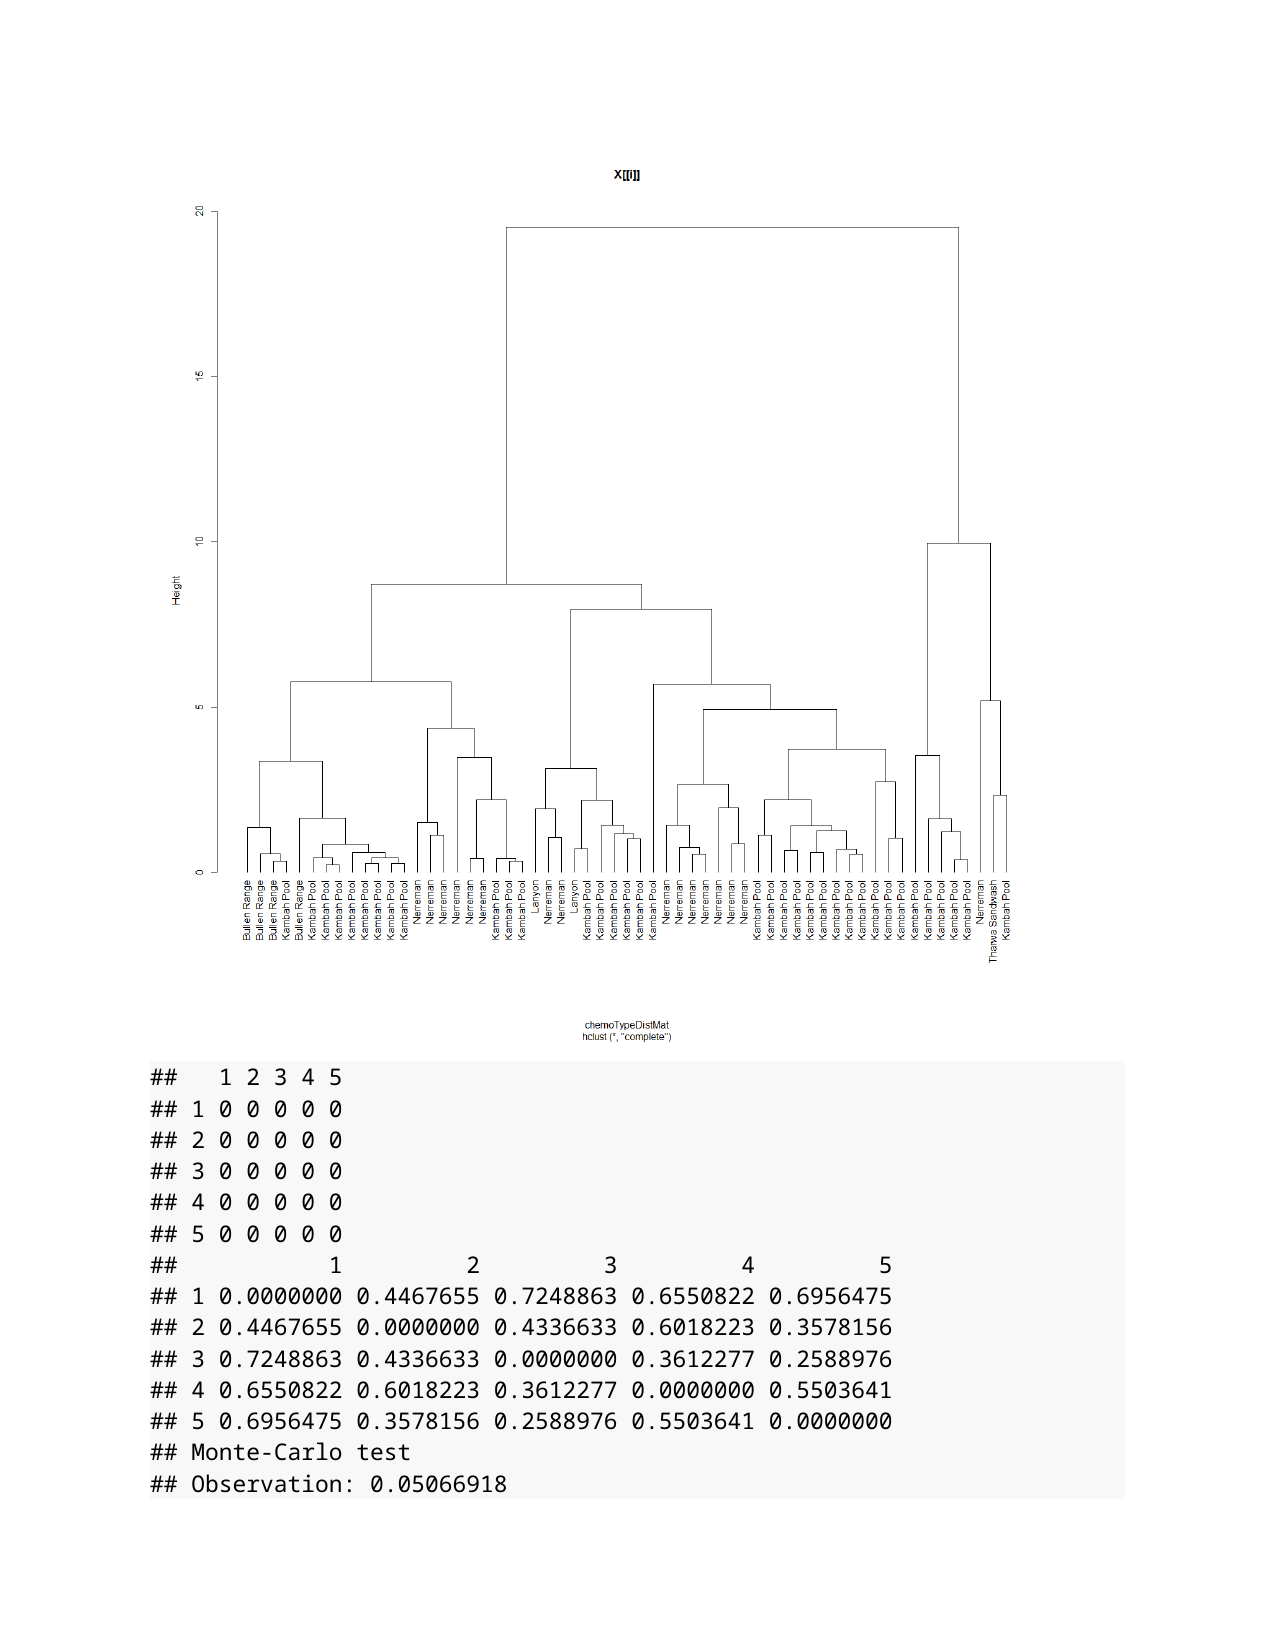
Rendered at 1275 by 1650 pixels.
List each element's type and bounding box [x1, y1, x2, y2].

picture [168, 150, 1062, 1043]
text [150, 1061, 1125, 1499]
